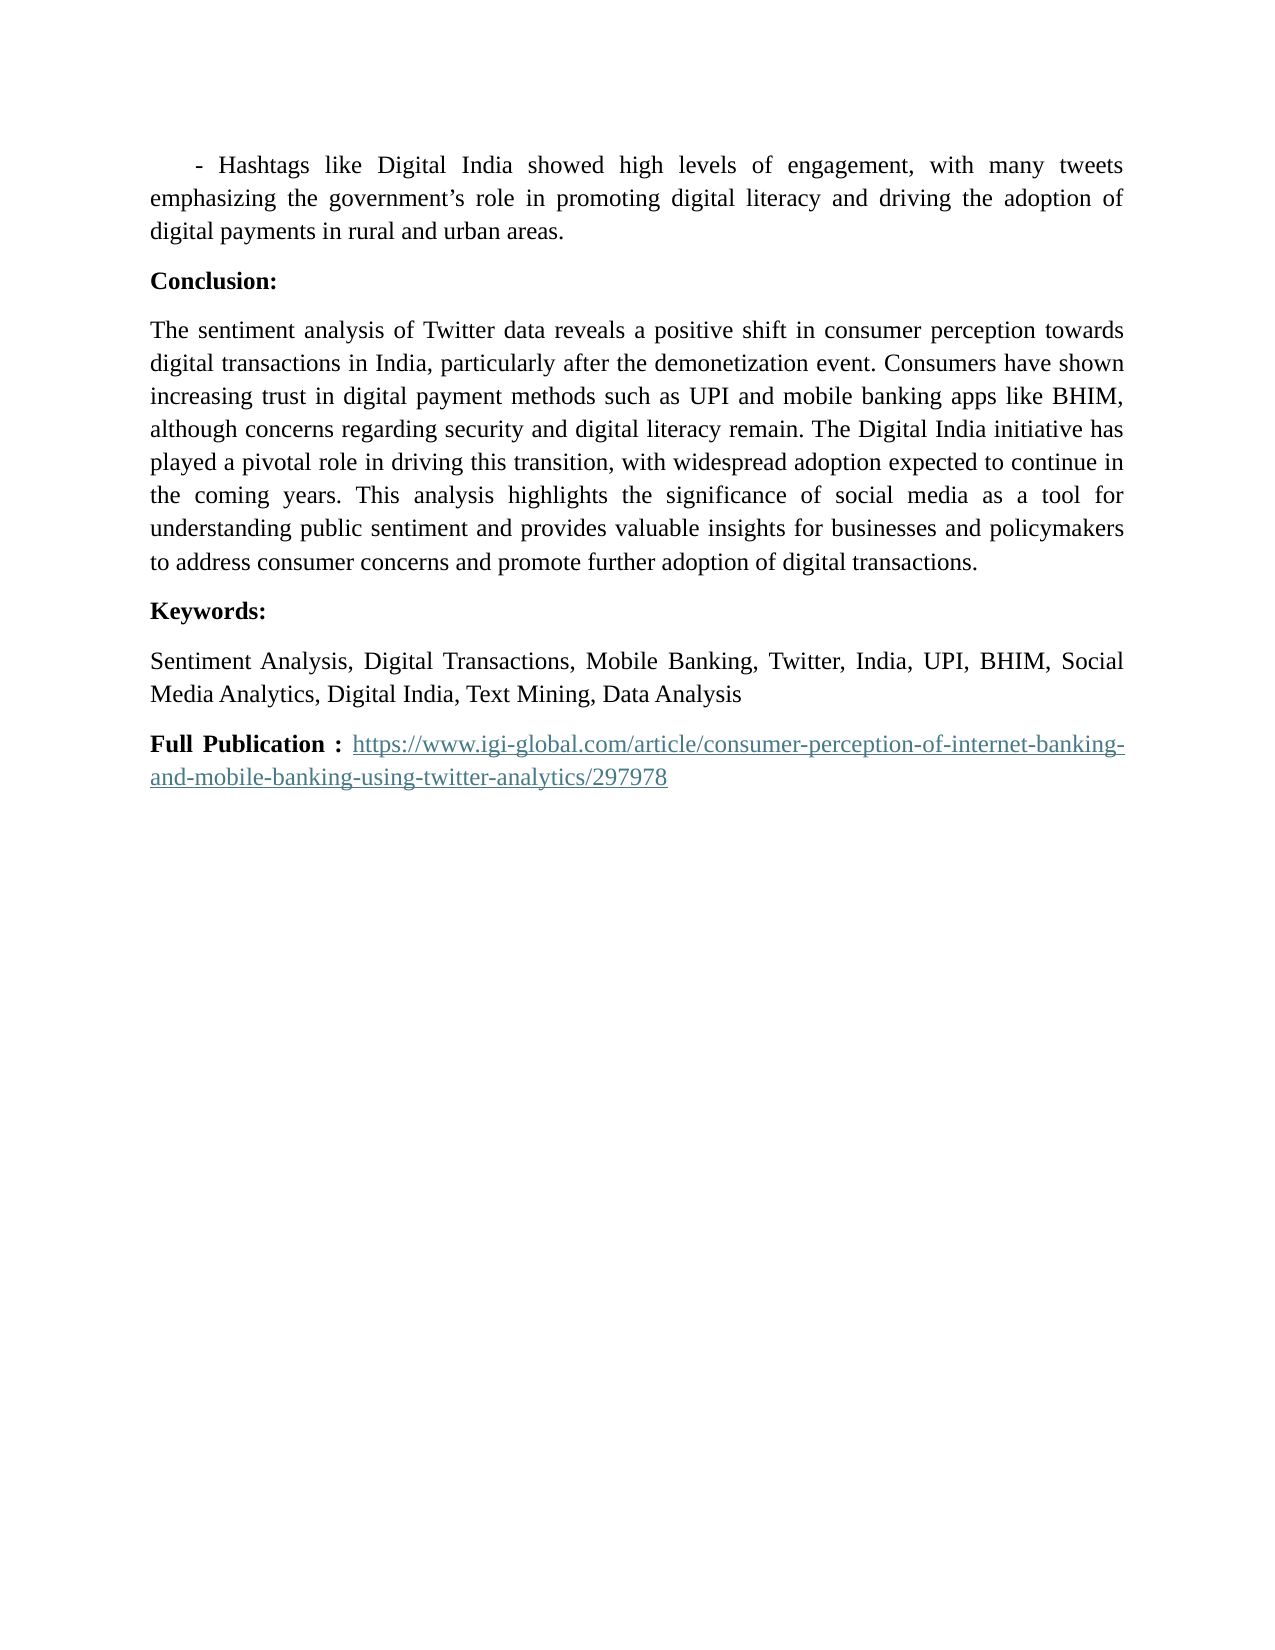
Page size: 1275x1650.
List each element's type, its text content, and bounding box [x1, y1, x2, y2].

text The sentiment analysis of Twitter data reveals a positive shift in consumer perception towards digital transactions in India, particularly after the demonetization event. Consumers have shown increasing trust in digital payment methods such as UPI and mobile banking apps like BHIM, although concerns regarding security and digital literacy remain. The Digital India initiative has played a pivotal role in driving this transition, with widespread adoption expected to continue in the coming years. This analysis highlights the significance of social media as a tool for understanding public sentiment and provides valuable insights for businesses and policymakers to address consumer concerns and promote further adoption of digital transactions. [150, 315, 1125, 575]
text - Hashtags like Digital India showed high levels of engagement, with many tweets emphasizing the government’s role in promoting digital literacy and driving the adoption of digital payments in rural and urban areas. [150, 150, 1125, 245]
text Keywords: [150, 596, 1125, 625]
text Conclusion: [150, 266, 1125, 294]
text Sentiment Analysis, Digital Transactions, Mobile Banking, Twitter, India, UPI, BHIM, Social Media Analytics, Digital India, Text Mining, Data Analysis [150, 646, 1125, 708]
text Full Publication : https://www.igi-global.com/article/consumer-perception-of-internet-banking-and-mobile-banking-using-twitter-analytics/297978 [150, 729, 1125, 790]
